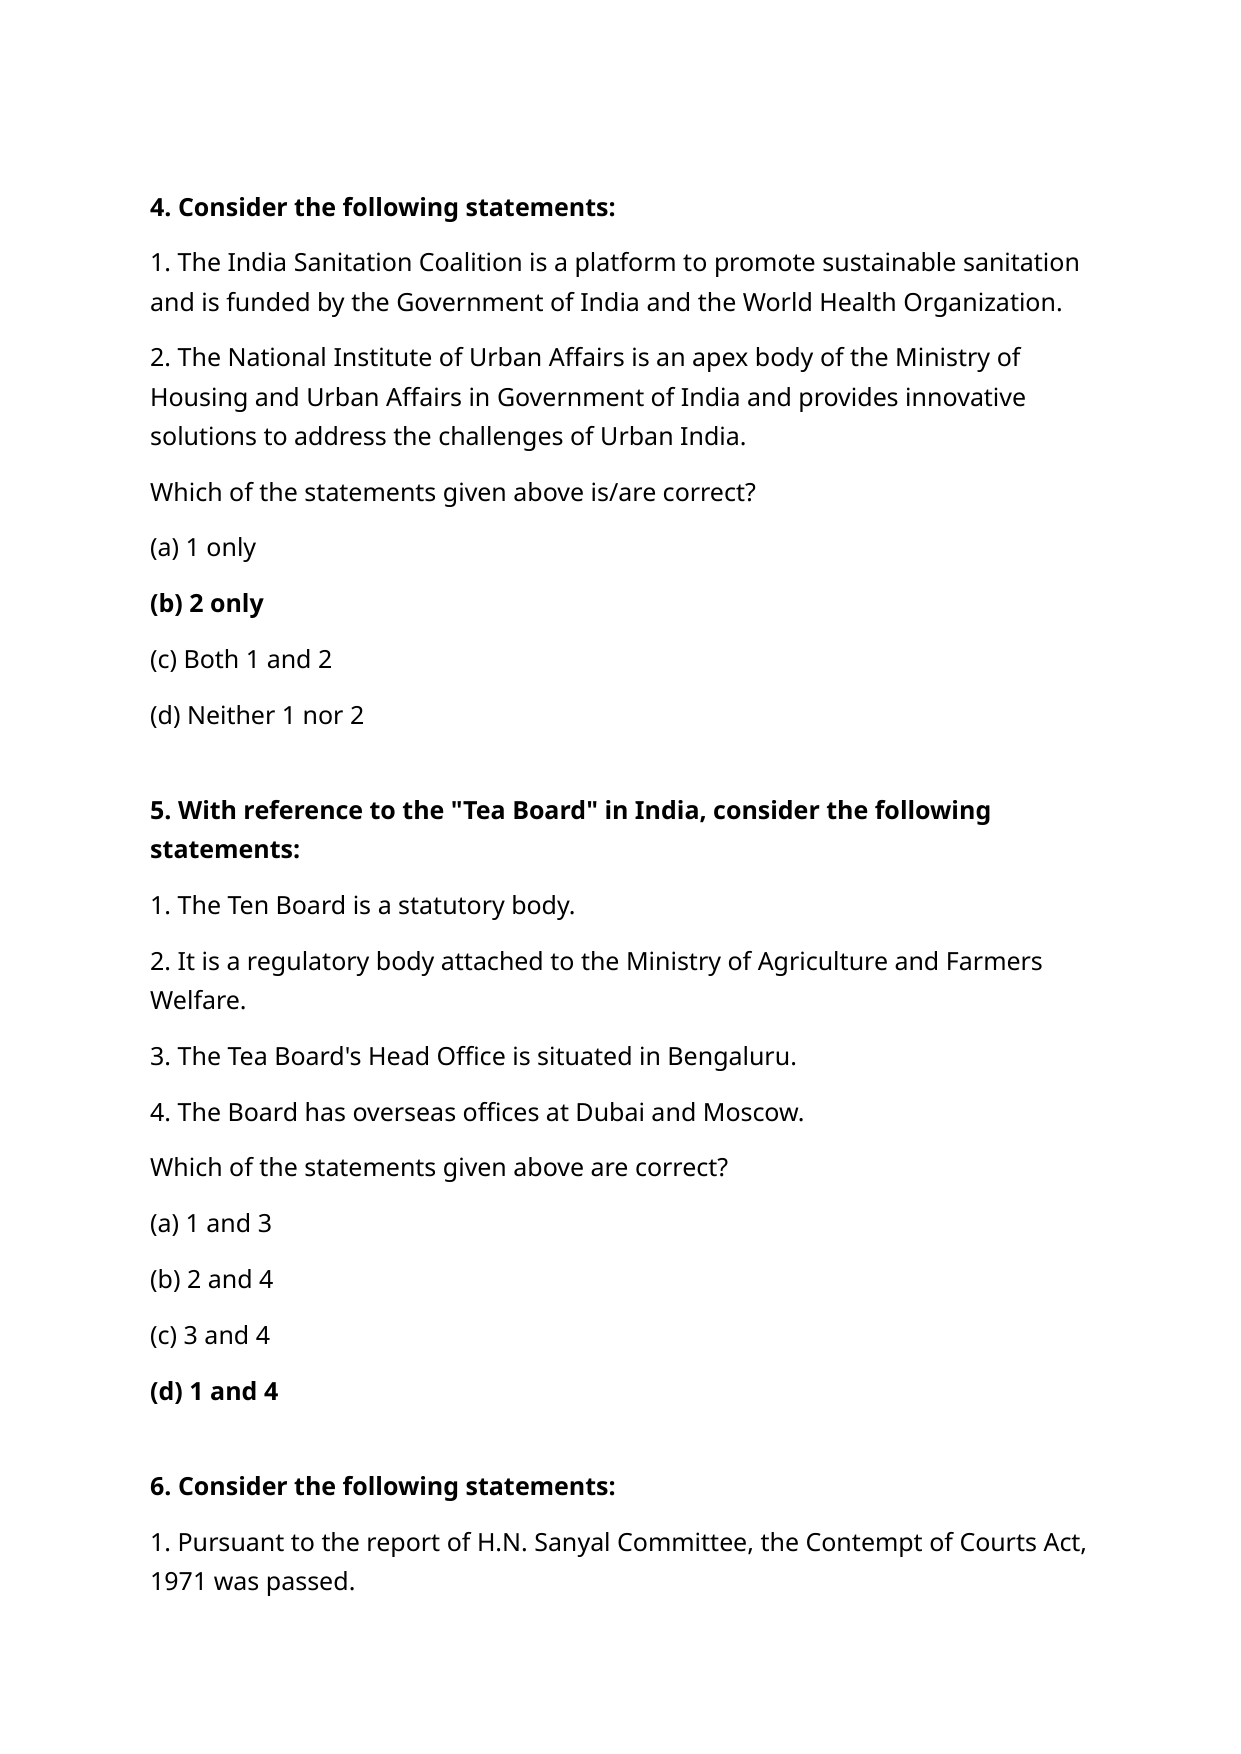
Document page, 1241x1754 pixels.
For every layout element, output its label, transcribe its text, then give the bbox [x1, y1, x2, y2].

text Which of the statements given above are correct? [150, 1150, 1090, 1184]
text (d) Neither 1 nor 2 [150, 697, 1090, 732]
text Which of the statements given above is/are correct? [150, 474, 1090, 508]
text (c) Both 1 and 2 [150, 642, 1090, 676]
text (a) 1 and 3 [150, 1206, 1090, 1240]
text 1. The India Sanitation Coalition is a platform to promote sustainable sanitation and is funded by the Government of India and the World Health Organization. [150, 245, 1090, 318]
text 5. With reference to the "Tea Board" in India, consider the following statements: [150, 753, 1090, 866]
text 2. It is a regulatory body attached to the Ministry of Agriculture and Farmers Welfare. [150, 943, 1090, 1017]
text 2. The National Institute of Urban Affairs is an apex body of the Ministry of Housing and Urban Affairs in Government of India and provides innovative solutions to address the challenges of Urban India. [150, 340, 1090, 452]
text (d) 1 and 4 [150, 1373, 1090, 1407]
text (b) 2 only [150, 586, 1090, 620]
text (b) 2 and 4 [150, 1262, 1090, 1296]
text 1. The Ten Board is a statutory body. [150, 887, 1090, 922]
text 6. Consider the following statements: [150, 1429, 1090, 1502]
text 1. Pursuant to the report of H.N. Sanyal Committee, the Contempt of Courts Act, 1971 was passed. [150, 1524, 1090, 1597]
text 4. Consider the following statements: [150, 150, 1090, 223]
text 3. The Tea Board's Head Office is situated in Bengaluru. [150, 1038, 1090, 1072]
text (a) 1 only [150, 530, 1090, 564]
text 4. The Board has overseas offices at Dubai and Moscow. [150, 1094, 1090, 1128]
text (c) 3 and 4 [150, 1317, 1090, 1352]
